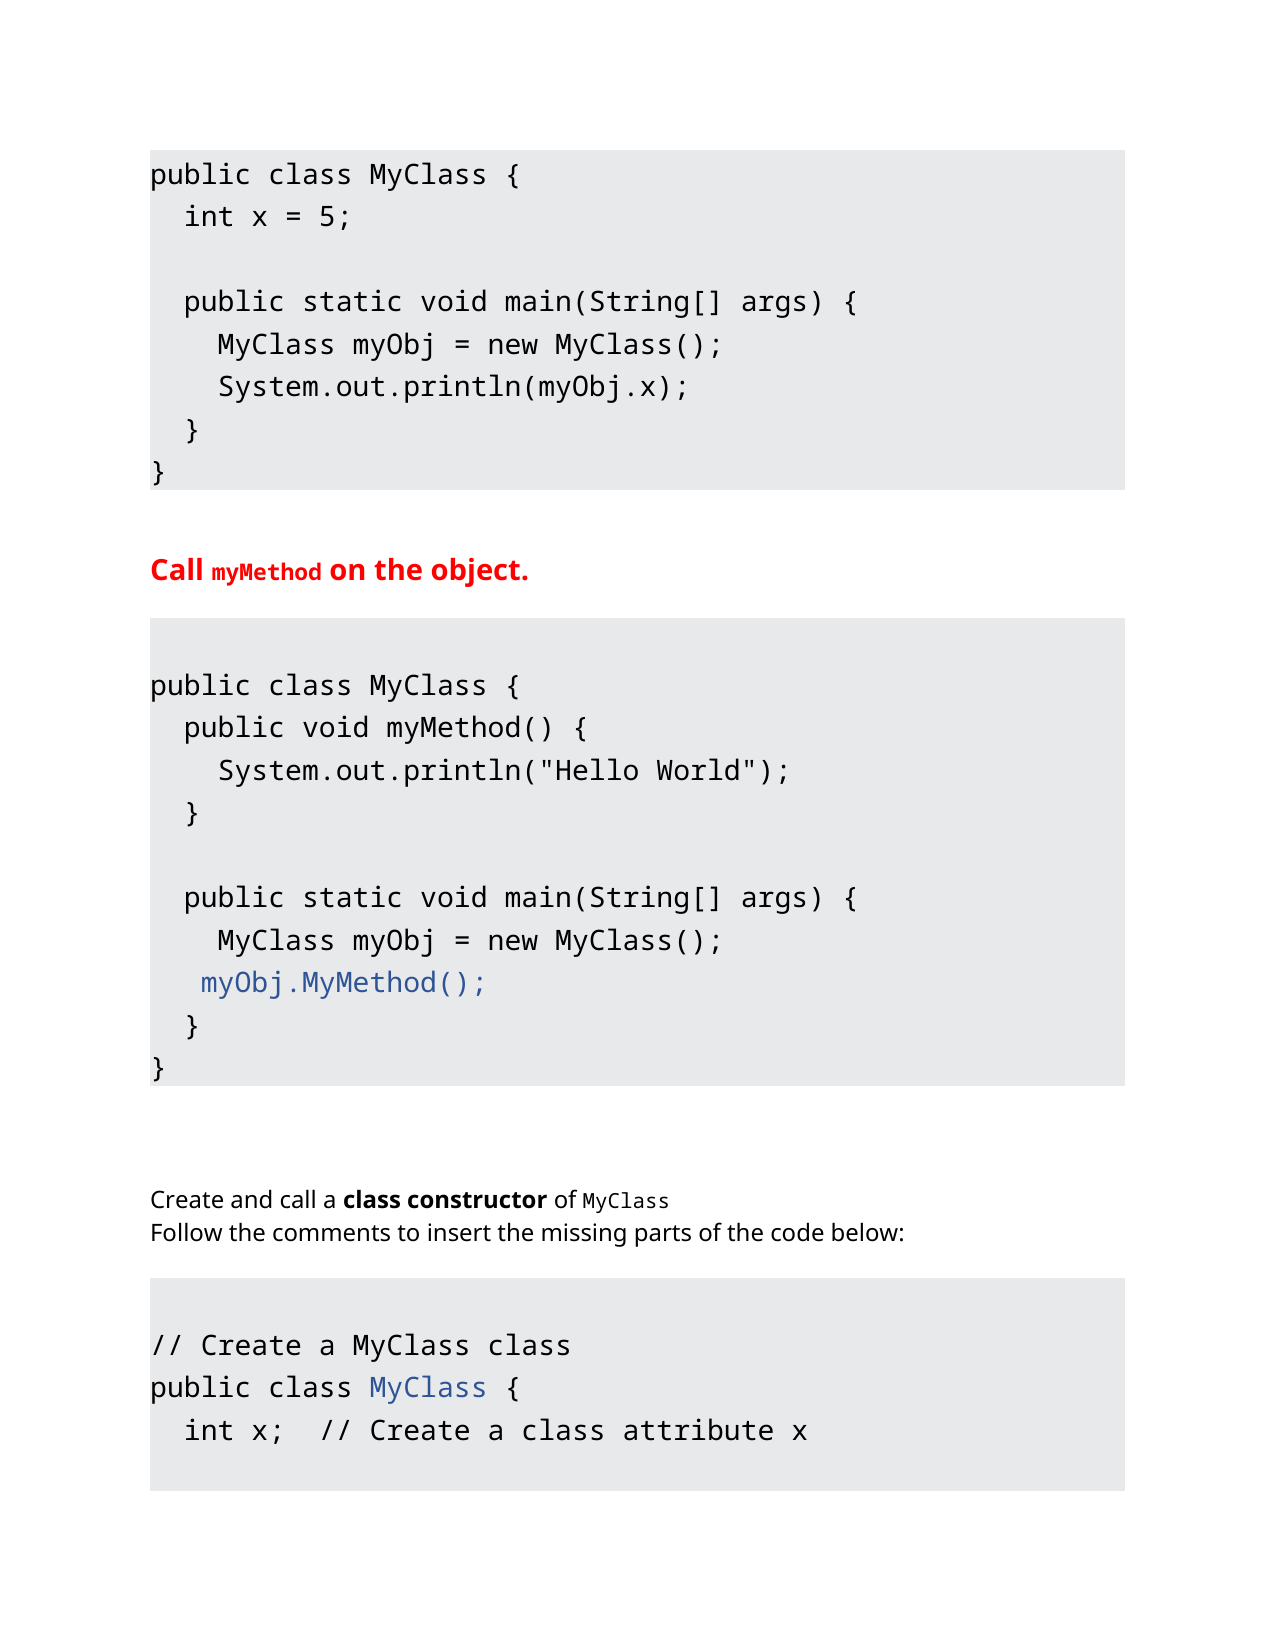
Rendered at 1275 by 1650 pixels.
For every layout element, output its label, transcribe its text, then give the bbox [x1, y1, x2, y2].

text myObj.MyMethod(); [150, 958, 1125, 1001]
text } [150, 405, 1125, 447]
text MyClass myObj = new MyClass(); [150, 320, 1125, 362]
text System.out.println("Hello World"); [150, 746, 1125, 788]
text public static void main(String[] args) { [150, 277, 1125, 320]
text public class MyClass { [150, 150, 1125, 192]
text public class MyClass { [150, 661, 1125, 703]
text MyClass myObj = new MyClass(); [150, 916, 1125, 958]
text public void myMethod() { [150, 703, 1125, 746]
text int x; // Create a class attribute x [150, 1406, 1125, 1448]
text int x = 5; [150, 192, 1125, 235]
text // Create a MyClass class [150, 1321, 1125, 1363]
text Call myMethod on the object. [150, 549, 1125, 588]
text Create and call a class constructor of MyClass Follow the comments to insert the missing parts of the code below: [150, 1183, 1125, 1248]
text public static void main(String[] args) { [150, 873, 1125, 916]
text public class MyClass { [150, 1363, 1125, 1406]
text } [150, 1001, 1125, 1043]
text } [150, 788, 1125, 831]
text } [150, 1043, 1125, 1086]
text } [150, 447, 1125, 490]
text System.out.println(myObj.x); [150, 362, 1125, 405]
